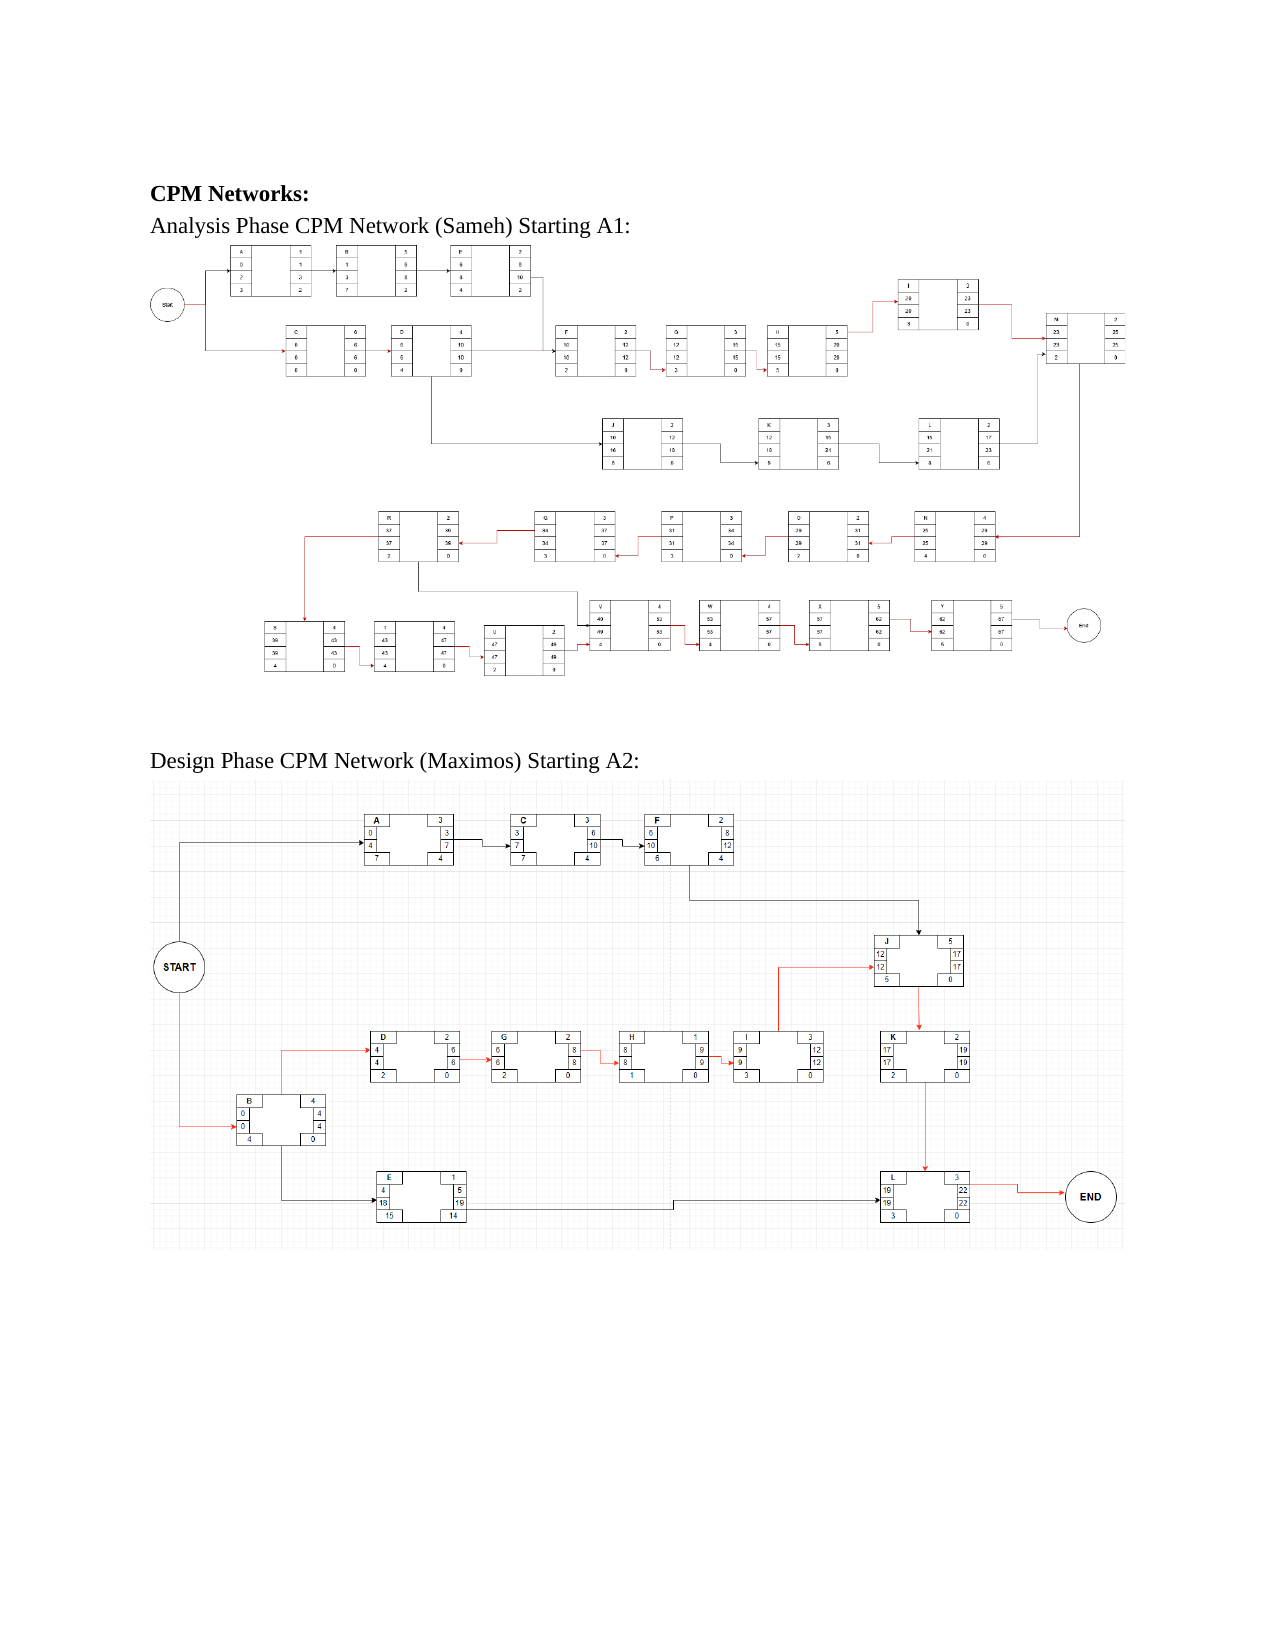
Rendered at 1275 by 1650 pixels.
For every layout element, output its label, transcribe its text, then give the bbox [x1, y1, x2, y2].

text Analysis Phase CPM Network (Sameh) Starting A1: [150, 213, 1125, 239]
picture [150, 245, 1125, 676]
picture [150, 780, 1125, 1250]
text CPM Networks: [150, 180, 1125, 206]
text Design Phase CPM Network (Maximos) Starting A2: [150, 747, 1125, 774]
